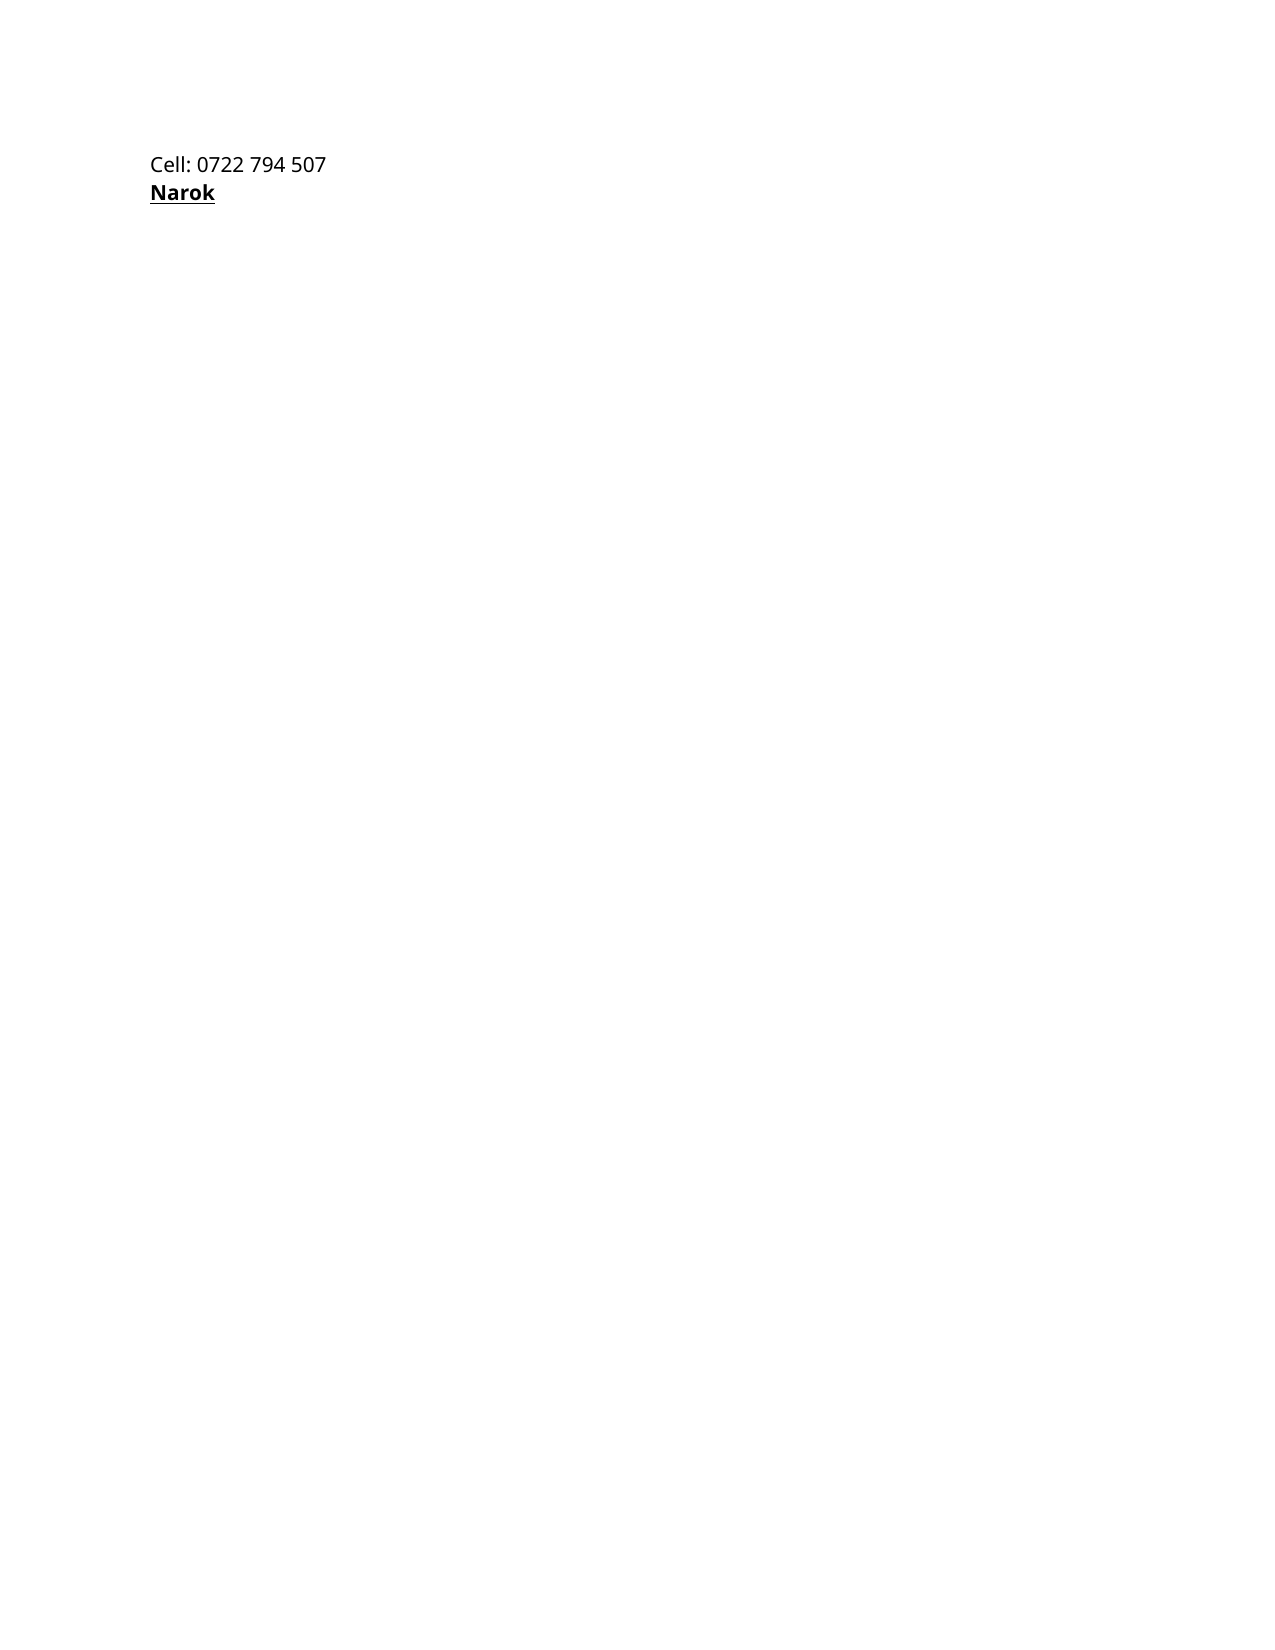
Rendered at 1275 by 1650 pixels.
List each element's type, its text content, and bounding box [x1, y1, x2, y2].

text Cell: 0722 794 507 [150, 150, 1125, 178]
text Narok [150, 178, 1125, 207]
